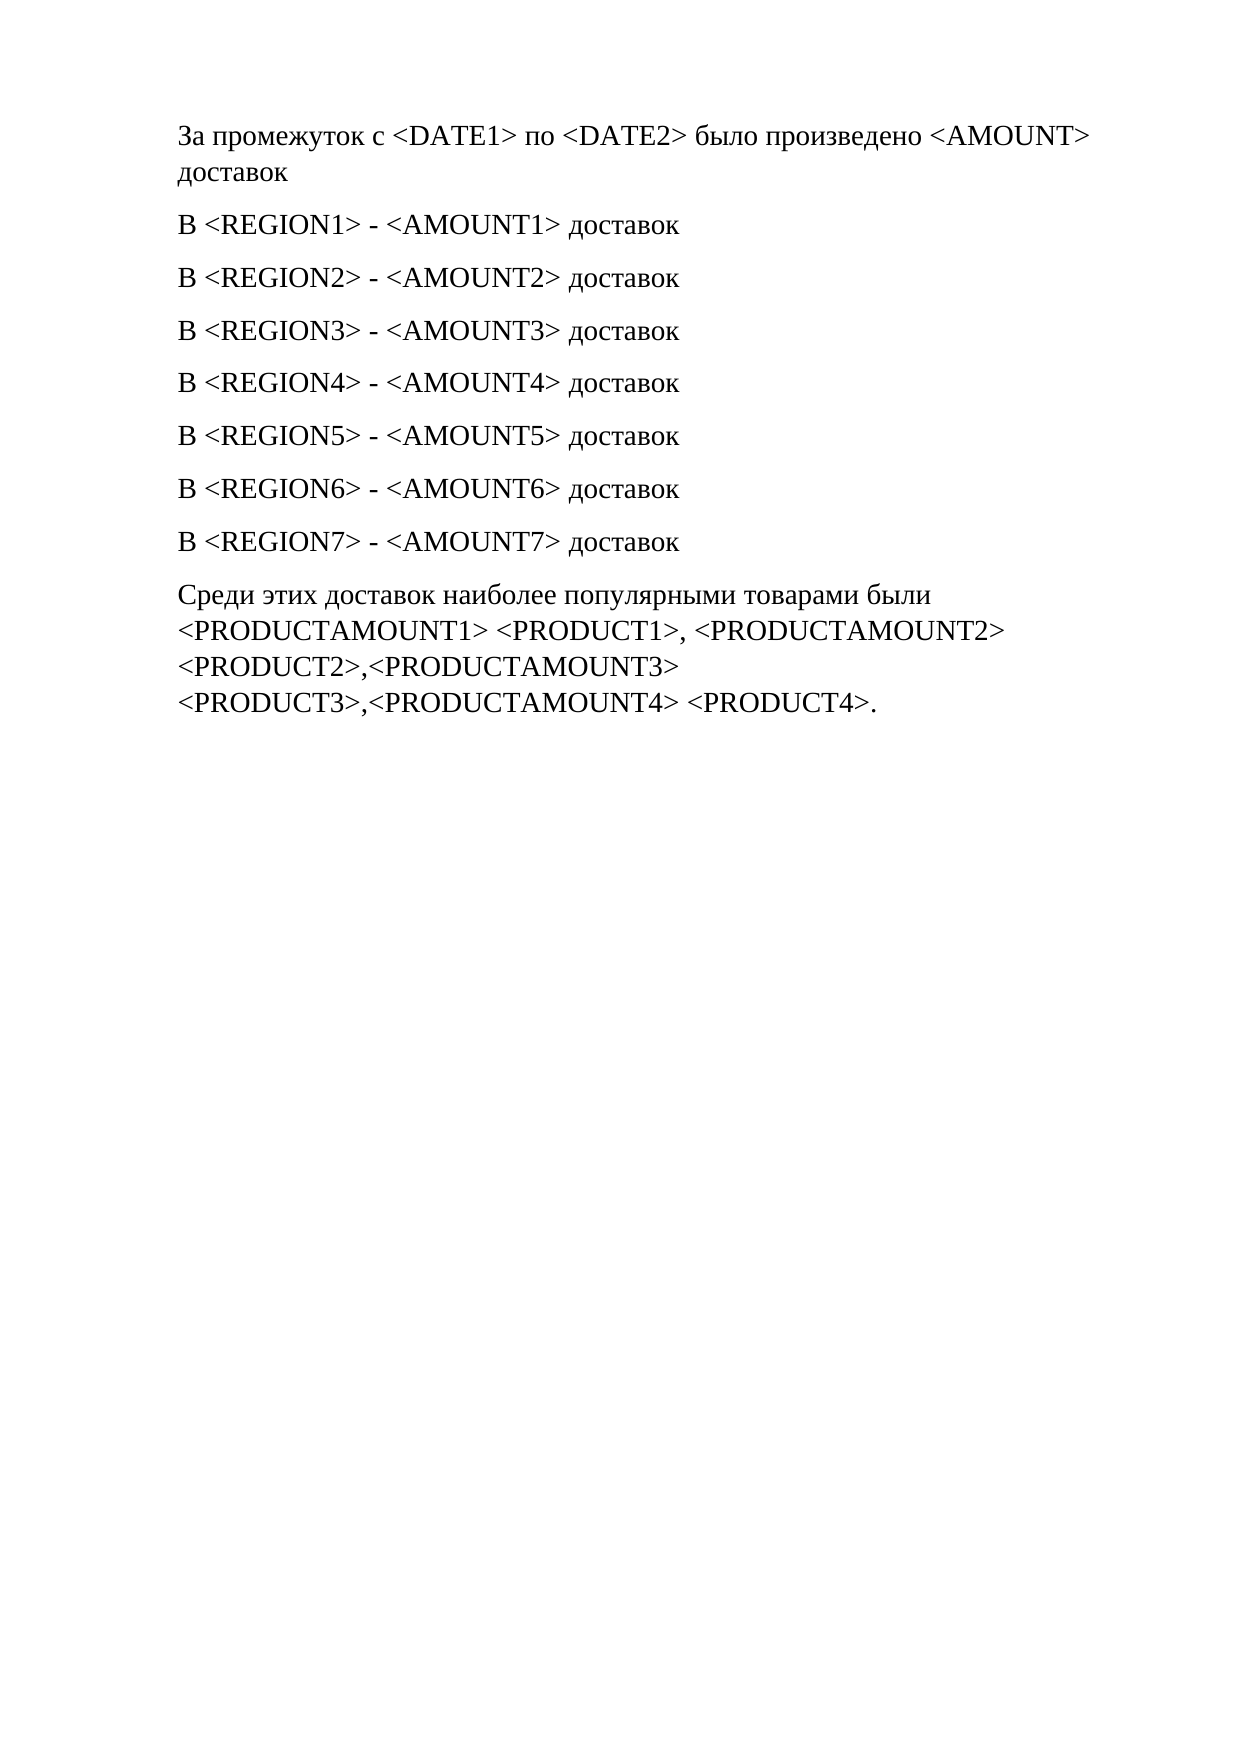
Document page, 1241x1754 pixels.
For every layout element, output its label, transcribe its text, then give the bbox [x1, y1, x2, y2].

text В <REGION5> - <AMOUNT5> доставок [177, 418, 1152, 452]
text В <REGION4> - <AMOUNT4> доставок [177, 366, 1152, 399]
text За промежуток с <DATE1> по <DATE2> было произведено <AMOUNT> доставок [177, 118, 1152, 188]
text В <REGION6> - <AMOUNT6> доставок [177, 471, 1152, 505]
text В <REGION2> - <AMOUNT2> доставок [177, 260, 1152, 293]
text В <REGION7> - <AMOUNT7> доставок [177, 524, 1152, 557]
text Среди этих доставок наиболее популярными товарами были <PRODUCTAMOUNT1> <PRODUCT1>, <PRODUCTAMOUNT2> <PRODUCT2>,<PRODUCTAMOUNT3> <PRODUCT3>,<PRODUCTAMOUNT4> <PRODUCT4>. [177, 577, 1152, 719]
text В <REGION1> - <AMOUNT1> доставок [177, 207, 1152, 241]
text В <REGION3> - <AMOUNT3> доставок [177, 313, 1152, 346]
